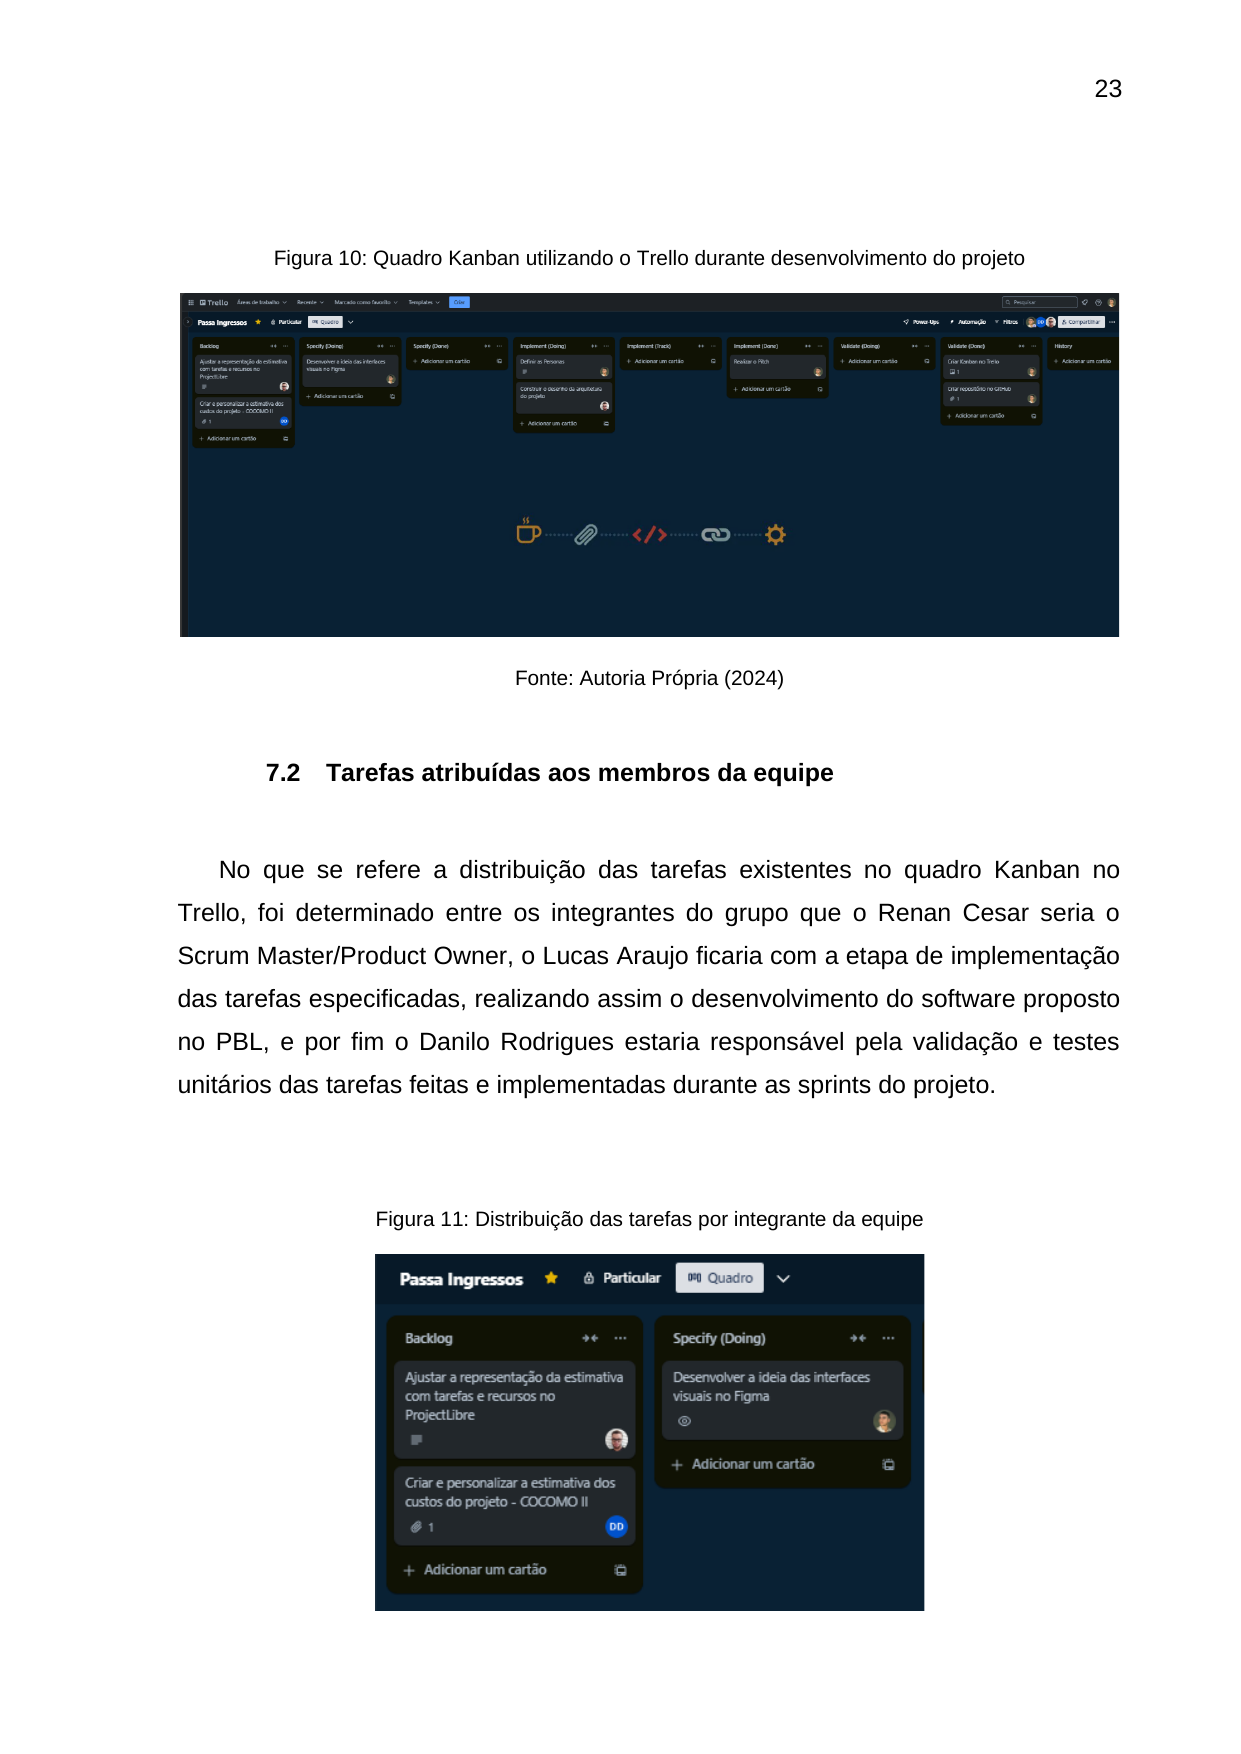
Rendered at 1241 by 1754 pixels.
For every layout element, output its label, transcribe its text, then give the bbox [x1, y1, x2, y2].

text Figura 11: Distribuição das tarefas por integrante da equipe [177, 1207, 1122, 1231]
subtitle Tarefas atribuídas aos membros da equipe [266, 758, 1122, 787]
picture [375, 1254, 925, 1611]
picture [180, 293, 1120, 637]
text No que se refere a distribuição das tarefas existentes no quadro Kanban no Trello, foi determinado entre os integrantes do grupo que o Renan Cesar seria o Scrum Master/Product Owner, o Lucas Araujo ficaria com a etapa de implementação das tarefas especificadas, realizando assim o desenvolvimento do software proposto no PBL, e por fim o Danilo Rodrigues estaria responsável pela validação e testes unitários das tarefas feitas e implementadas durante as sprints do projeto. [177, 855, 1122, 1099]
text Figura 10: Quadro Kanban utilizando o Trello durante desenvolvimento do projeto [177, 245, 1122, 269]
text Fonte: Autoria Própria (2024) [177, 666, 1122, 690]
